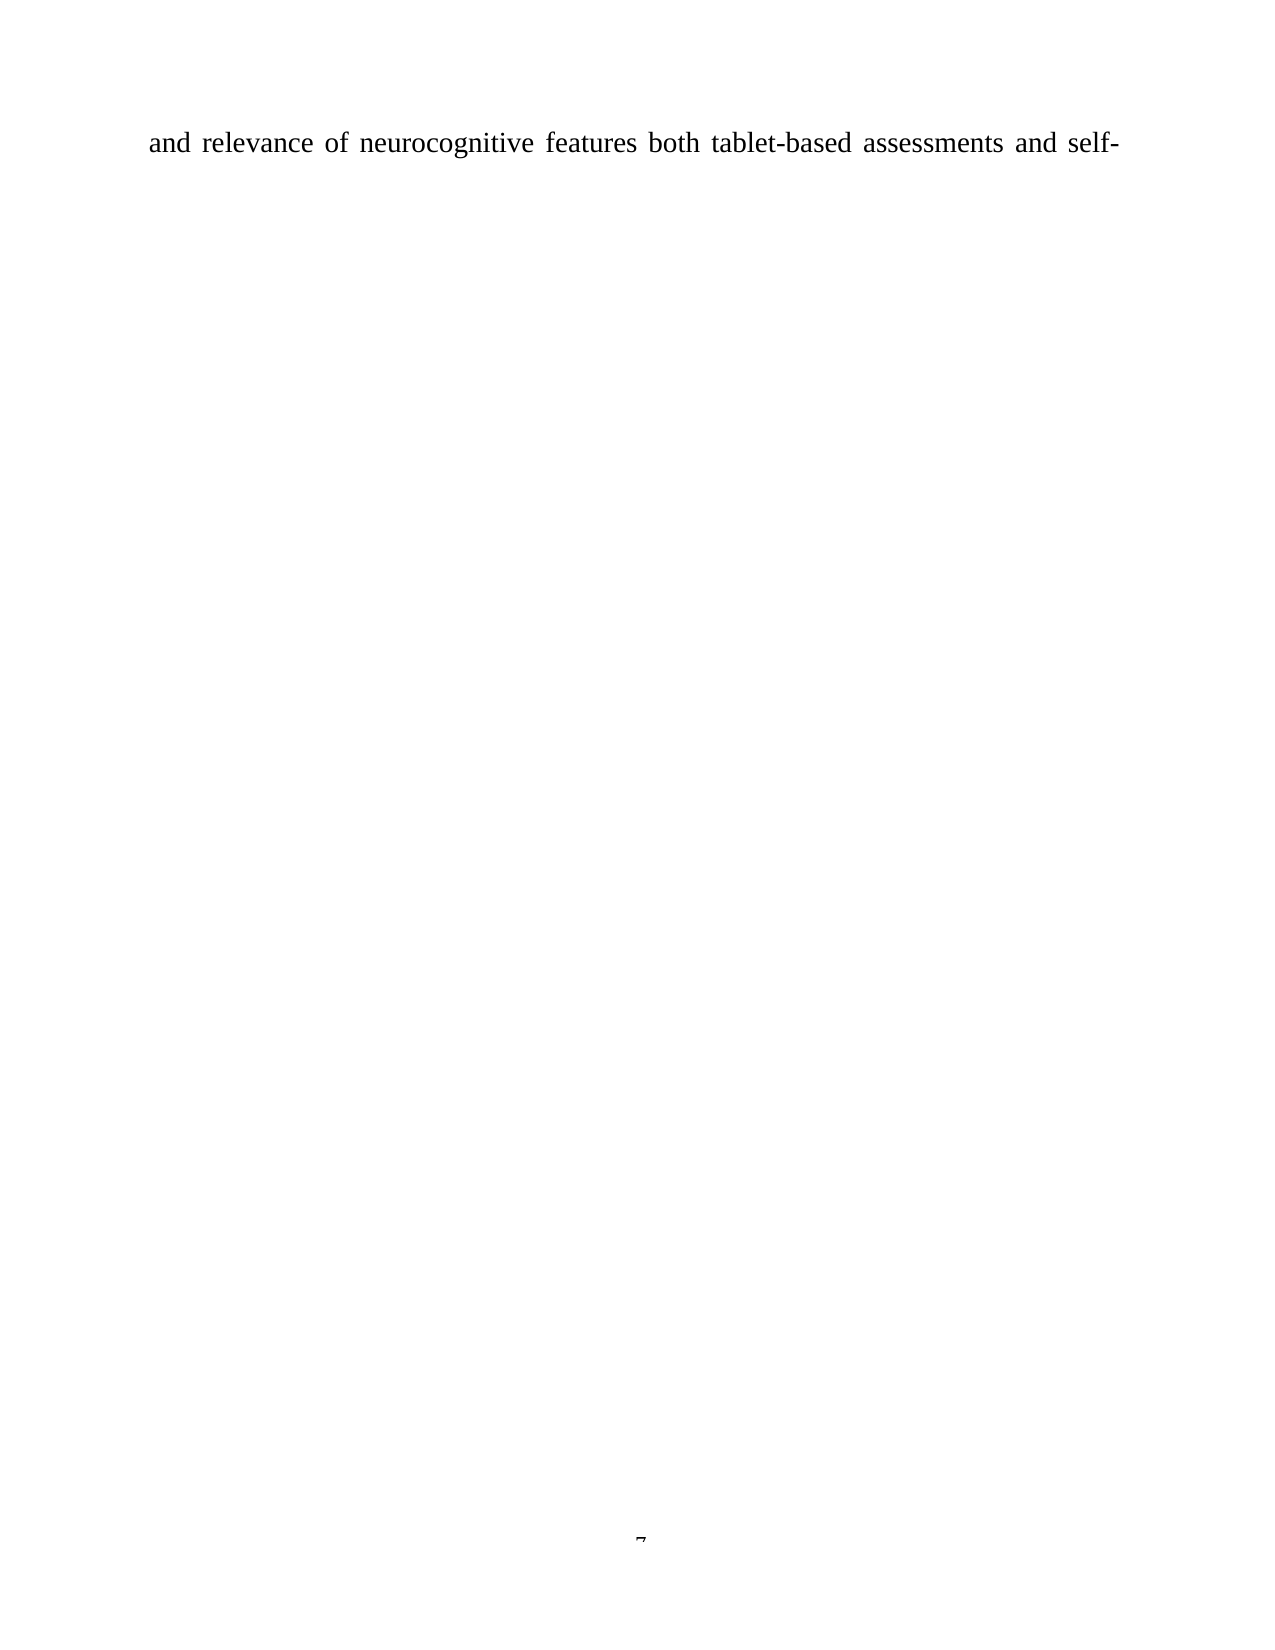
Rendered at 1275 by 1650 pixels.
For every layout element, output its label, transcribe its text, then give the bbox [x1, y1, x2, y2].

text and relevance of neurocognitive features both tablet-based assessments and self- [149, 125, 1200, 158]
